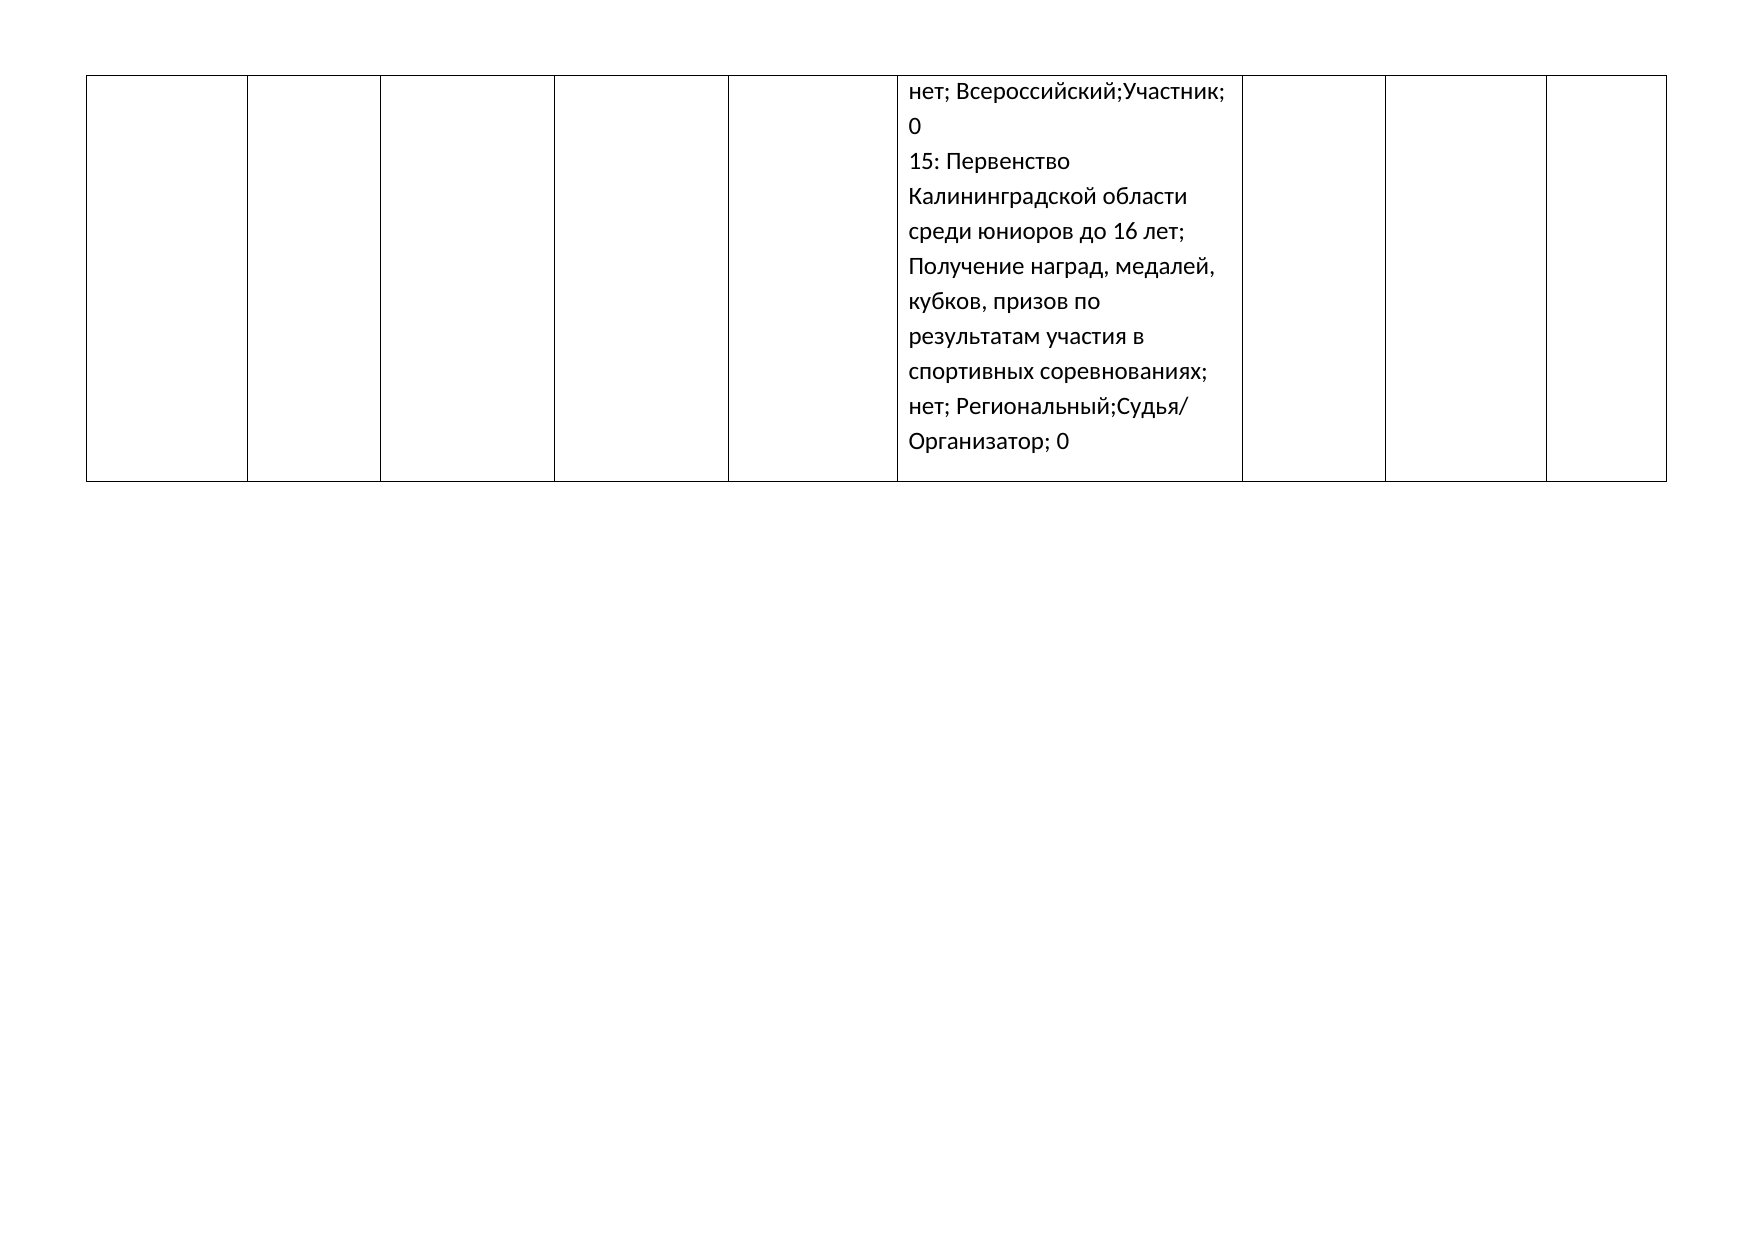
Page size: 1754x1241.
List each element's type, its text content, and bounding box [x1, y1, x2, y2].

table_header Спортивная деятельность [75, 75, 1677, 592]
